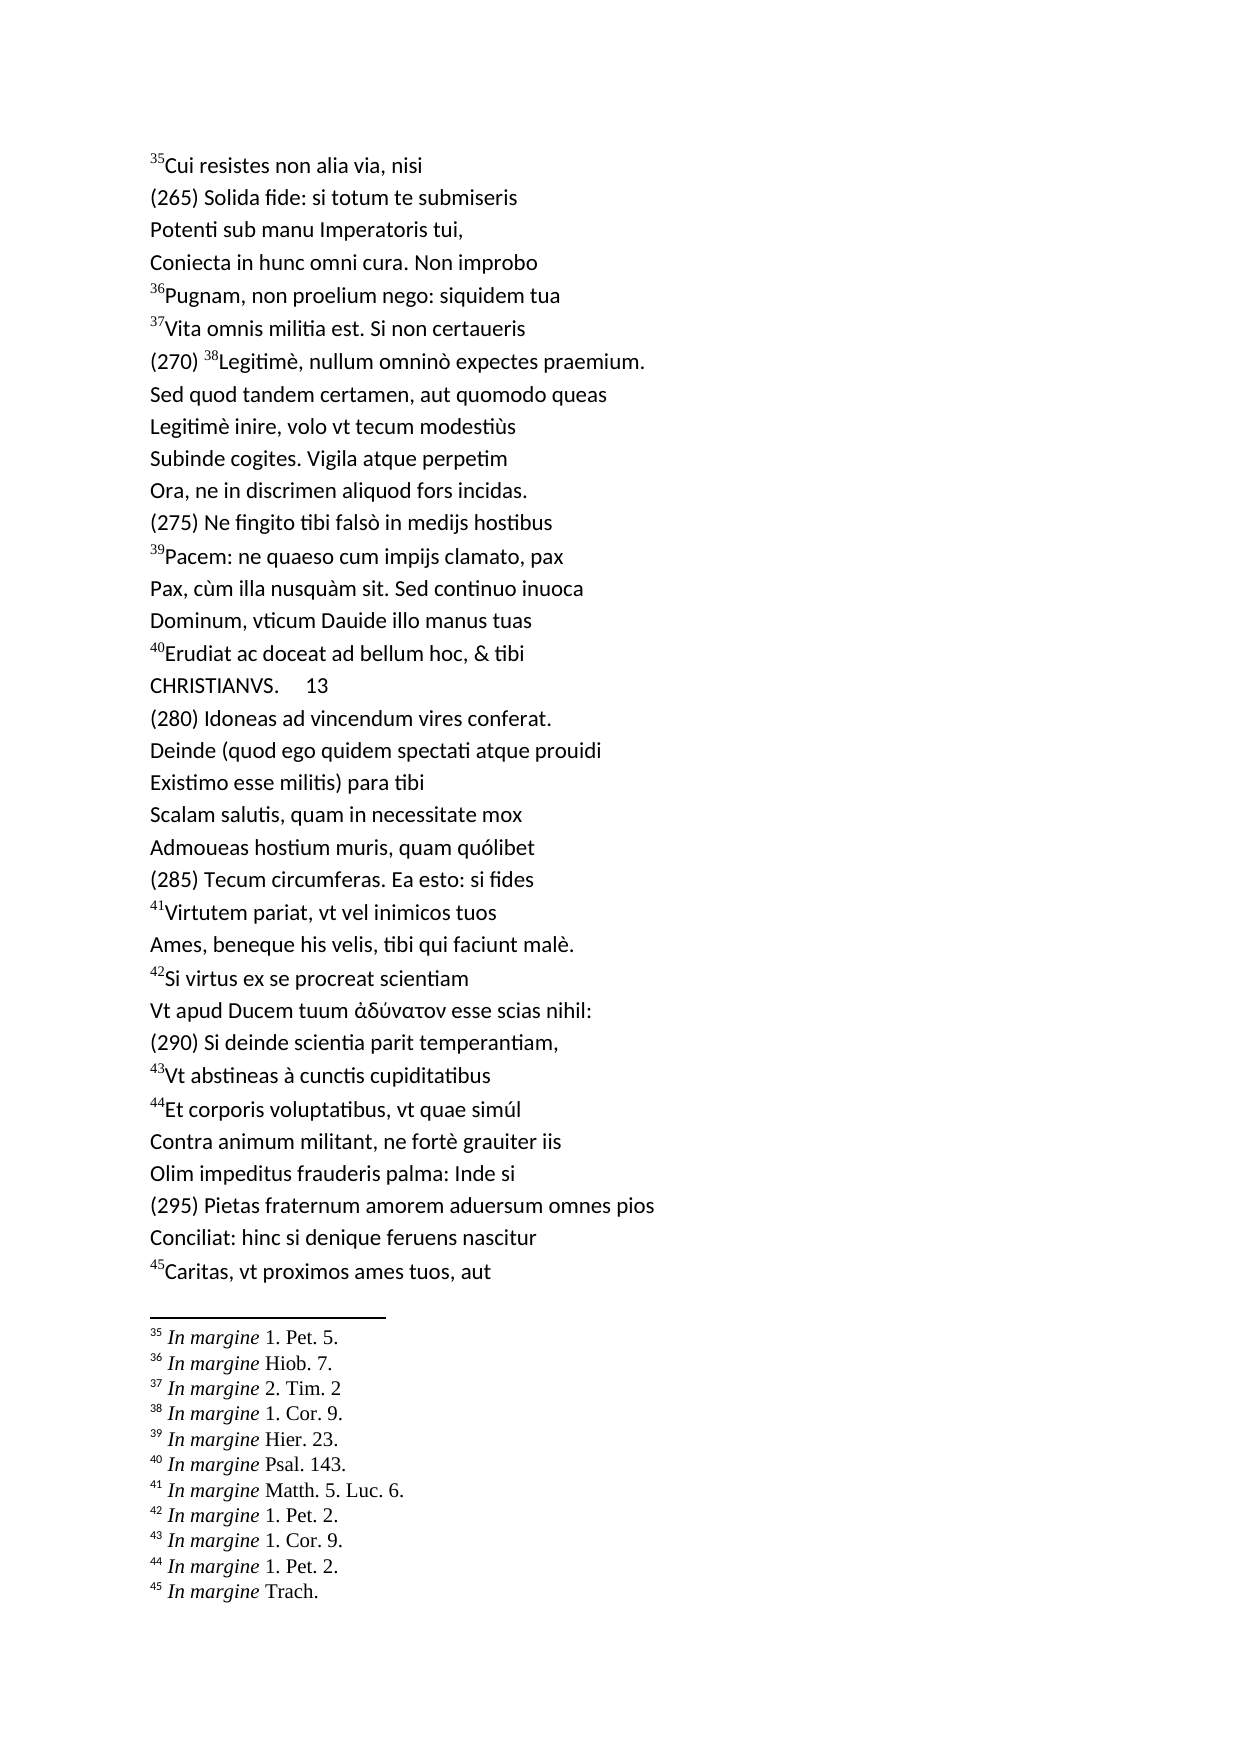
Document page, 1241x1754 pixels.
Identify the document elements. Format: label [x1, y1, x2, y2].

text [150, 150, 1090, 1285]
